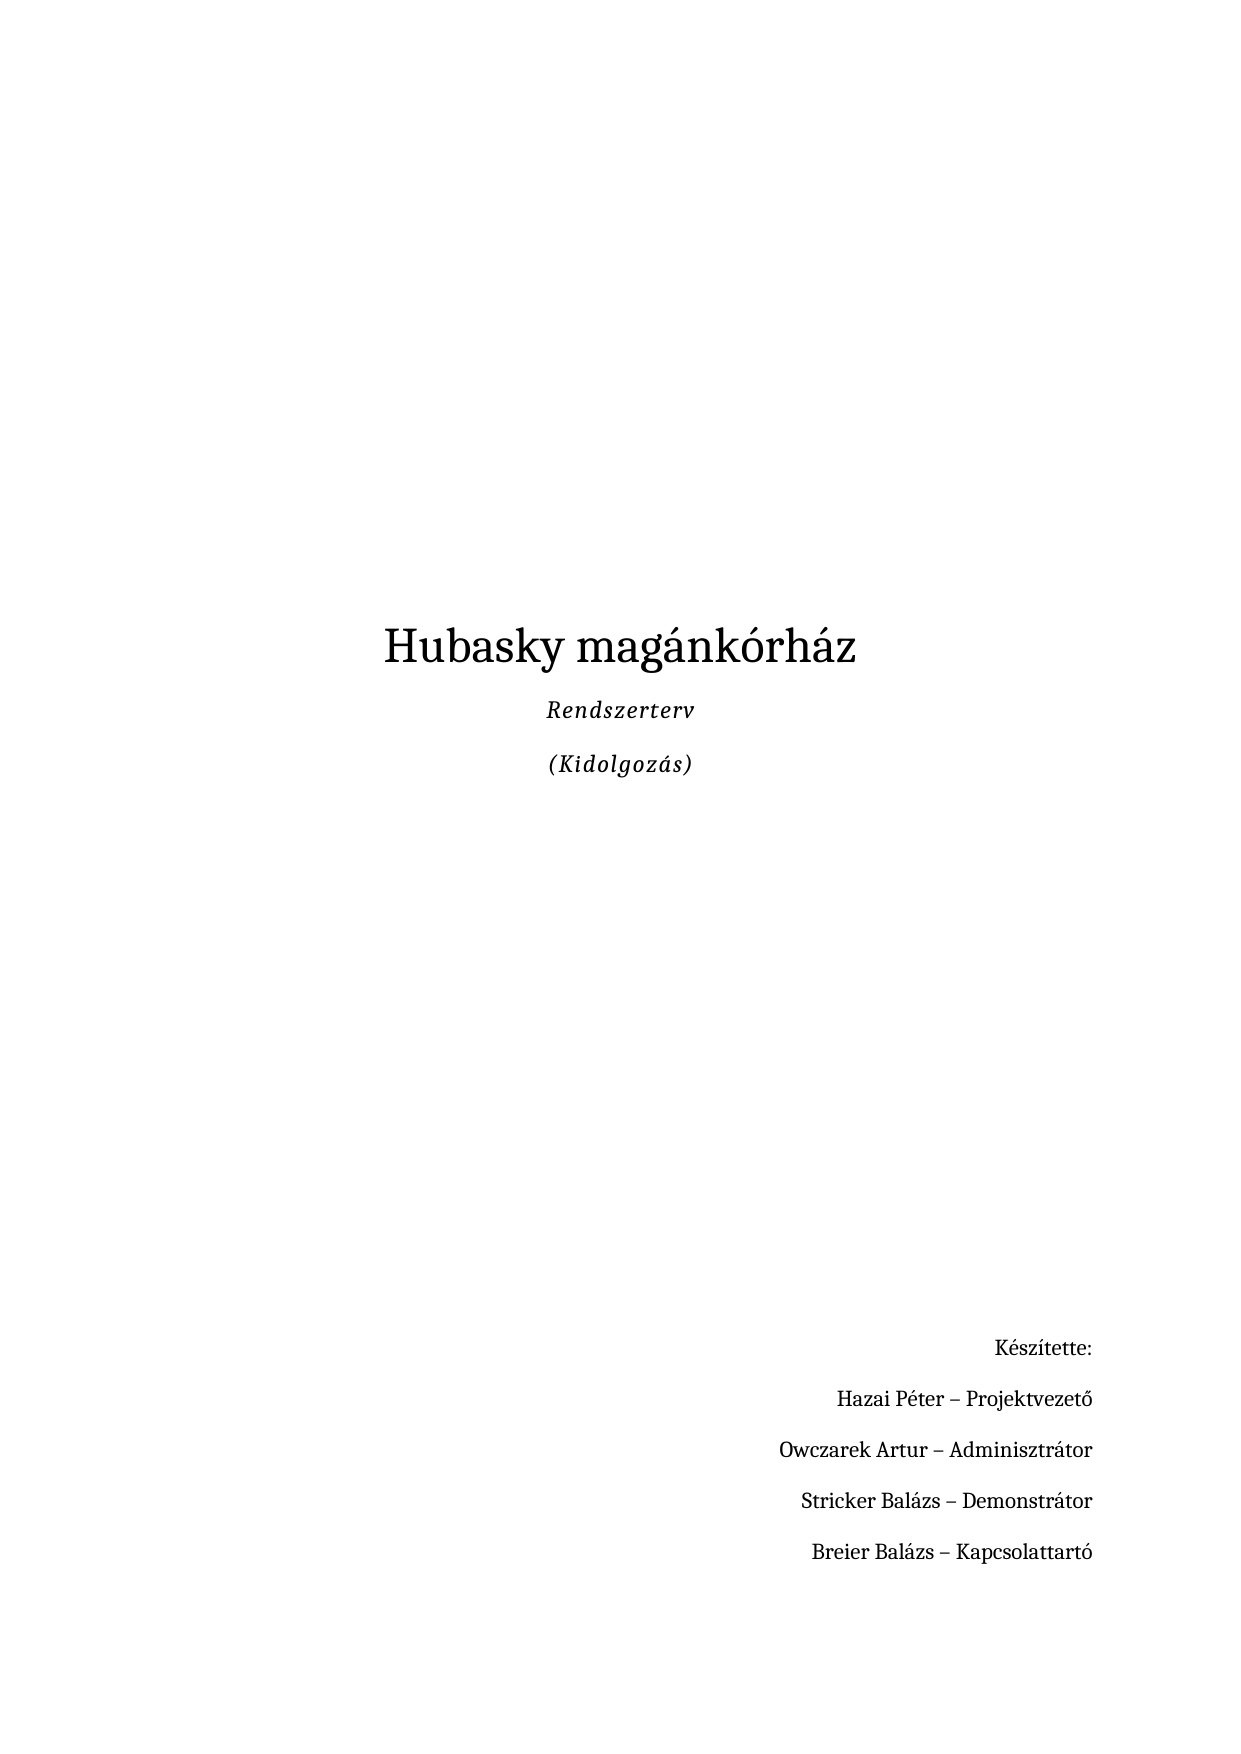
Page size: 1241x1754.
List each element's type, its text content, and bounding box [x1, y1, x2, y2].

title Hubasky magánkórház [148, 617, 1093, 675]
text Készítette: [148, 1334, 1093, 1361]
text Stricker Balázs – Demonstrátor [148, 1487, 1093, 1514]
text Hazai Péter – Projektvezető [148, 1385, 1093, 1412]
subtitle Rendszerterv [148, 696, 1093, 725]
subtitle (Kidolgozás) [148, 750, 1093, 778]
text Owczarek Artur – Adminisztrátor [148, 1436, 1093, 1463]
text Breier Balázs – Kapcsolattartó [148, 1538, 1093, 1565]
